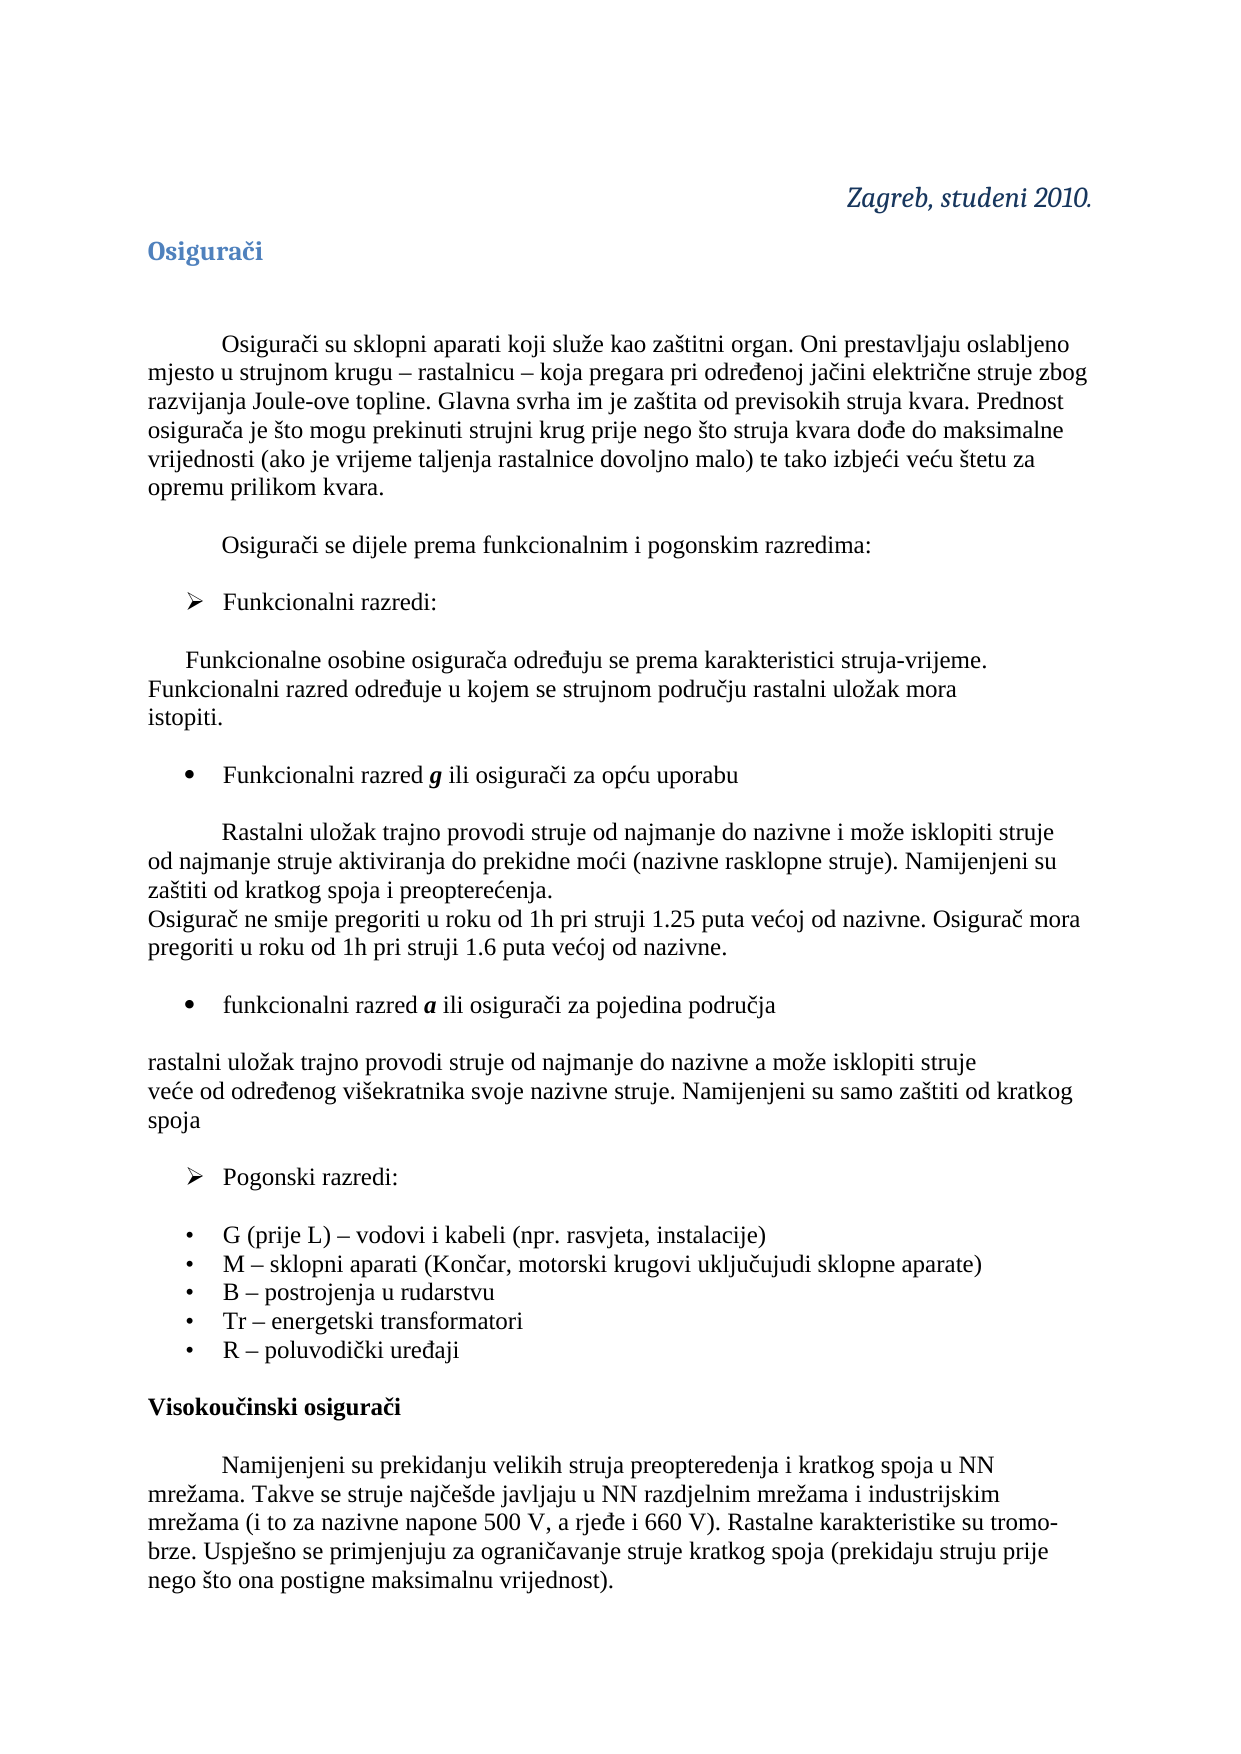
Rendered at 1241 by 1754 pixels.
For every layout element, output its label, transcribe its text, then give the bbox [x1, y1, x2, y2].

list Tr – energetski transformatori [185, 1306, 1093, 1335]
list Funkcionalni razredi: [185, 587, 1093, 616]
list G (prije L) – vodovi i kabeli (npr. rasvjeta, instalacije) [185, 1220, 1093, 1249]
text Rastalni uložak trajno provodi struje od najmanje do nazivne i može isklopiti struje [148, 817, 1093, 846]
list B – postrojenja u rudarstvu [185, 1277, 1093, 1306]
text Funkcionalne osobine osigurača određuju se prema karakteristici struja-vrijeme. [148, 645, 1093, 674]
list M – sklopni aparati (Končar, motorski krugovi uključujudi sklopne aparate) [185, 1249, 1093, 1277]
list R – poluvodički uređaji [185, 1335, 1093, 1364]
text istopiti. [148, 702, 1093, 731]
text Zagreb, studeni 2010. [148, 181, 1093, 215]
text Osigurači su sklopni aparati koji služe kao zaštitni organ. Oni prestavljaju oslabljeno mjesto u strujnom krugu – rastalnicu – koja pregara pri određenoj jačini električne struje zbog razvijanja Joule-ove topline. Glavna svrha im je zaštita od previsokih struja kvara. Prednost osigurača je što mogu prekinuti strujni krug prije nego što struja kvara dođe do maksimalne vrijednosti (ako je vrijeme taljenja rastalnice dovoljno malo) te tako izbjeći veću štetu za opremu prilikom kvara. [148, 329, 1093, 501]
text veće od određenog višekratnika svoje nazivne struje. Namijenjeni su samo zaštiti od kratkog spoja [148, 1076, 1093, 1134]
text Namijenjeni su prekidanju velikih struja preopteredenja i kratkog spoja u NN mrežama. Takve se struje najčešde javljaju u NN razdjelnim mrežama i industrijskim mrežama (i to za nazivne napone 500 V, a rjeđe i 660 V). Rastalne karakteristike su tromo-brze. Uspješno se primjenjuju za ograničavanje struje kratkog spoja (prekidaju struju prije nego što ona postigne maksimalnu vrijednost). [148, 1450, 1093, 1594]
list funkcionalni razred a ili osigurači za pojedina područja [185, 990, 1093, 1019]
text rastalni uložak trajno provodi struje od najmanje do nazivne a može isklopiti struje [148, 1047, 1093, 1076]
text Osigurači se dijele prema funkcionalnim i pogonskim razredima: [148, 530, 1093, 559]
text Osigurač ne smije pregoriti u roku od 1h pri struji 1.25 puta većoj od nazivne. Osigurač mora pregoriti u roku od 1h pri struji 1.6 puta većoj od nazivne. [148, 904, 1093, 961]
text od najmanje struje aktiviranja do prekidne moći (nazivne rasklopne struje). Namijenjeni su zaštiti od kratkog spoja i preopterećenja. [148, 846, 1093, 904]
list Pogonski razredi: [185, 1162, 1093, 1191]
subtitle Osigurači [148, 236, 1093, 267]
list Funkcionalni razred g ili osigurači za opću uporabu [185, 760, 1093, 789]
text Visokoučinski osigurači [148, 1392, 1093, 1421]
text Funkcionalni razred određuje u kojem se strujnom području rastalni uložak mora [148, 674, 1093, 702]
